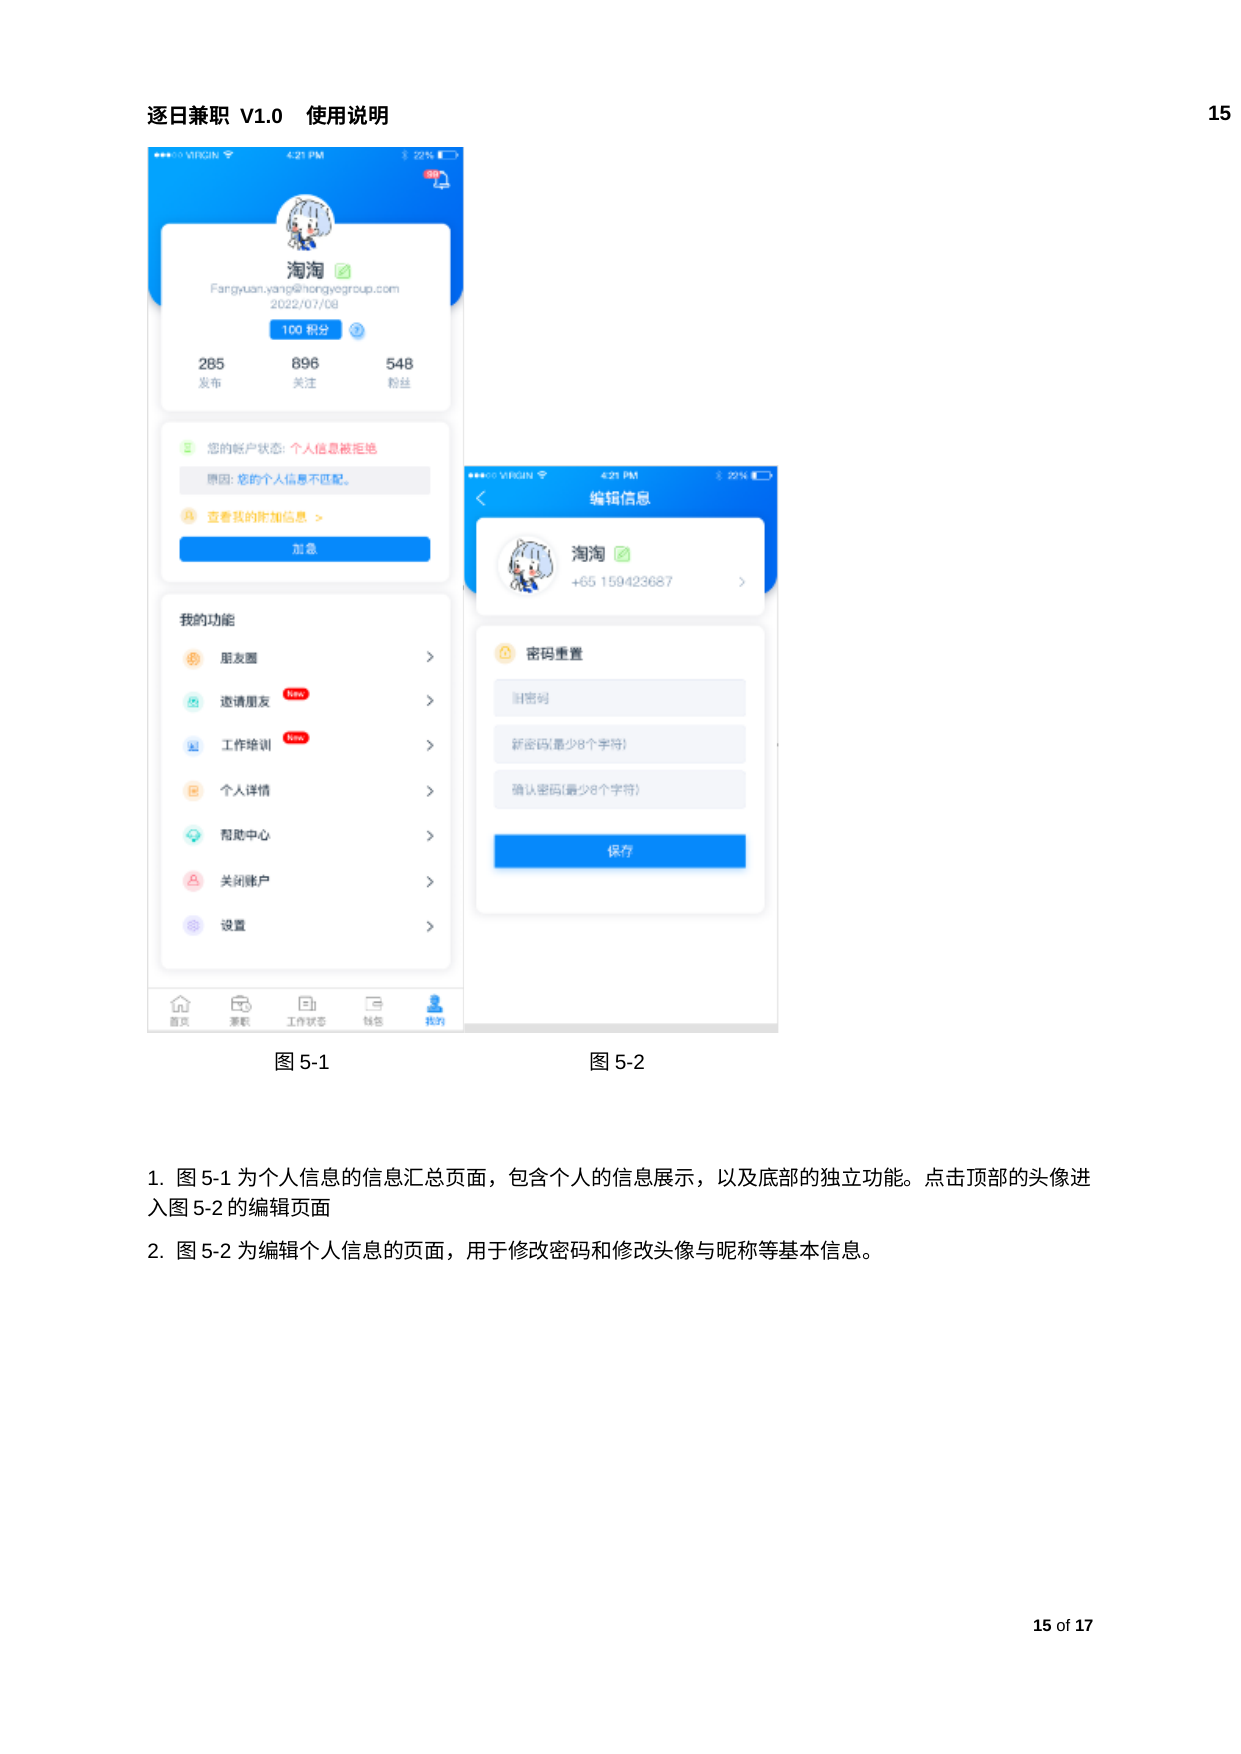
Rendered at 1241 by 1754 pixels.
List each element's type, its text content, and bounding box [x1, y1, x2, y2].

text 图5-1 图5-2 [147, 1046, 1093, 1076]
list 图5-2 为编辑个人信息的页面，用于修改密码和修改头像与昵称等基本信息。 [147, 1234, 1093, 1264]
list 图5-1 为个人信息的信息汇总页面，包含个人的信息展示，以及底部的独立功能。点击顶部的头像进入图5-2的编辑页面 [147, 1161, 1093, 1222]
picture [147, 147, 779, 1033]
